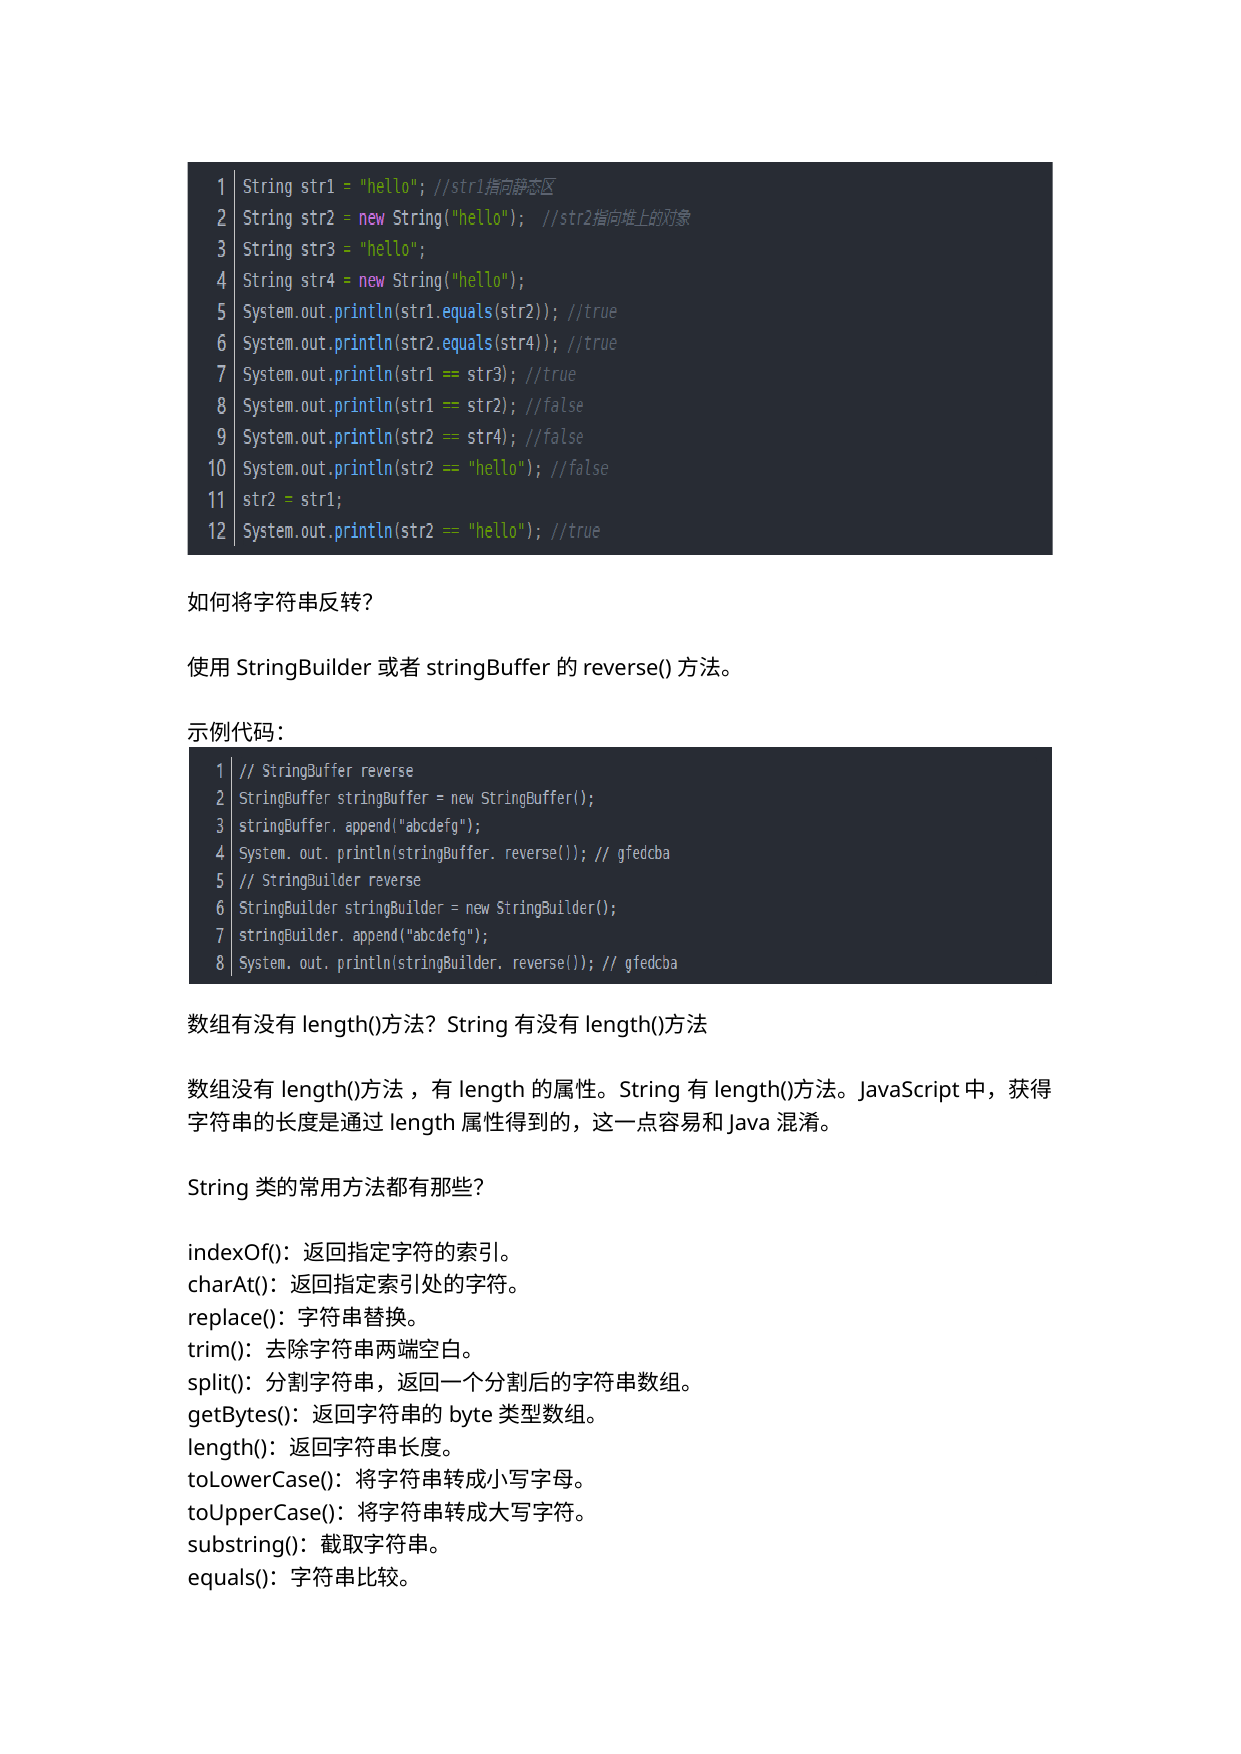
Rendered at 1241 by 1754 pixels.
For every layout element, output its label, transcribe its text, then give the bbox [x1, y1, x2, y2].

text 数组有没有 length()方法？String 有没有 length()方法 [187, 1007, 1053, 1039]
text 使用 StringBuilder 或者 stringBuffer 的 reverse() 方法。 [187, 649, 1053, 682]
text 示例代码： [187, 714, 1053, 747]
text 数组没有 length()方法 ，有 length 的属性。String 有 length()方法。JavaScript中，获得字符串的长度是通过 length 属性得到的，这一点容易和 Java 混淆。 [187, 1072, 1053, 1137]
text charAt()：返回指定索引处的字符。 [187, 1267, 1053, 1299]
text replace()：字符串替换。 [187, 1299, 1053, 1332]
picture [187, 747, 1053, 988]
text toUpperCase()：将字符串转成大写字符。 [187, 1494, 1053, 1527]
text String 类的常用方法都有那些？ [187, 1169, 1053, 1202]
text toLowerCase()：将字符串转成小写字母。 [187, 1462, 1053, 1494]
picture [187, 162, 1053, 558]
text indexOf()：返回指定字符的索引。 [187, 1234, 1053, 1267]
text split()：分割字符串，返回一个分割后的字符串数组。 [187, 1364, 1053, 1397]
text getBytes()：返回字符串的 byte 类型数组。 [187, 1397, 1053, 1429]
text trim()：去除字符串两端空白。 [187, 1332, 1053, 1364]
text substring()：截取字符串。 [187, 1527, 1053, 1559]
text equals()：字符串比较。 [187, 1559, 1053, 1592]
text length()：返回字符串长度。 [187, 1429, 1053, 1462]
text 如何将字符串反转？ [187, 584, 1053, 617]
